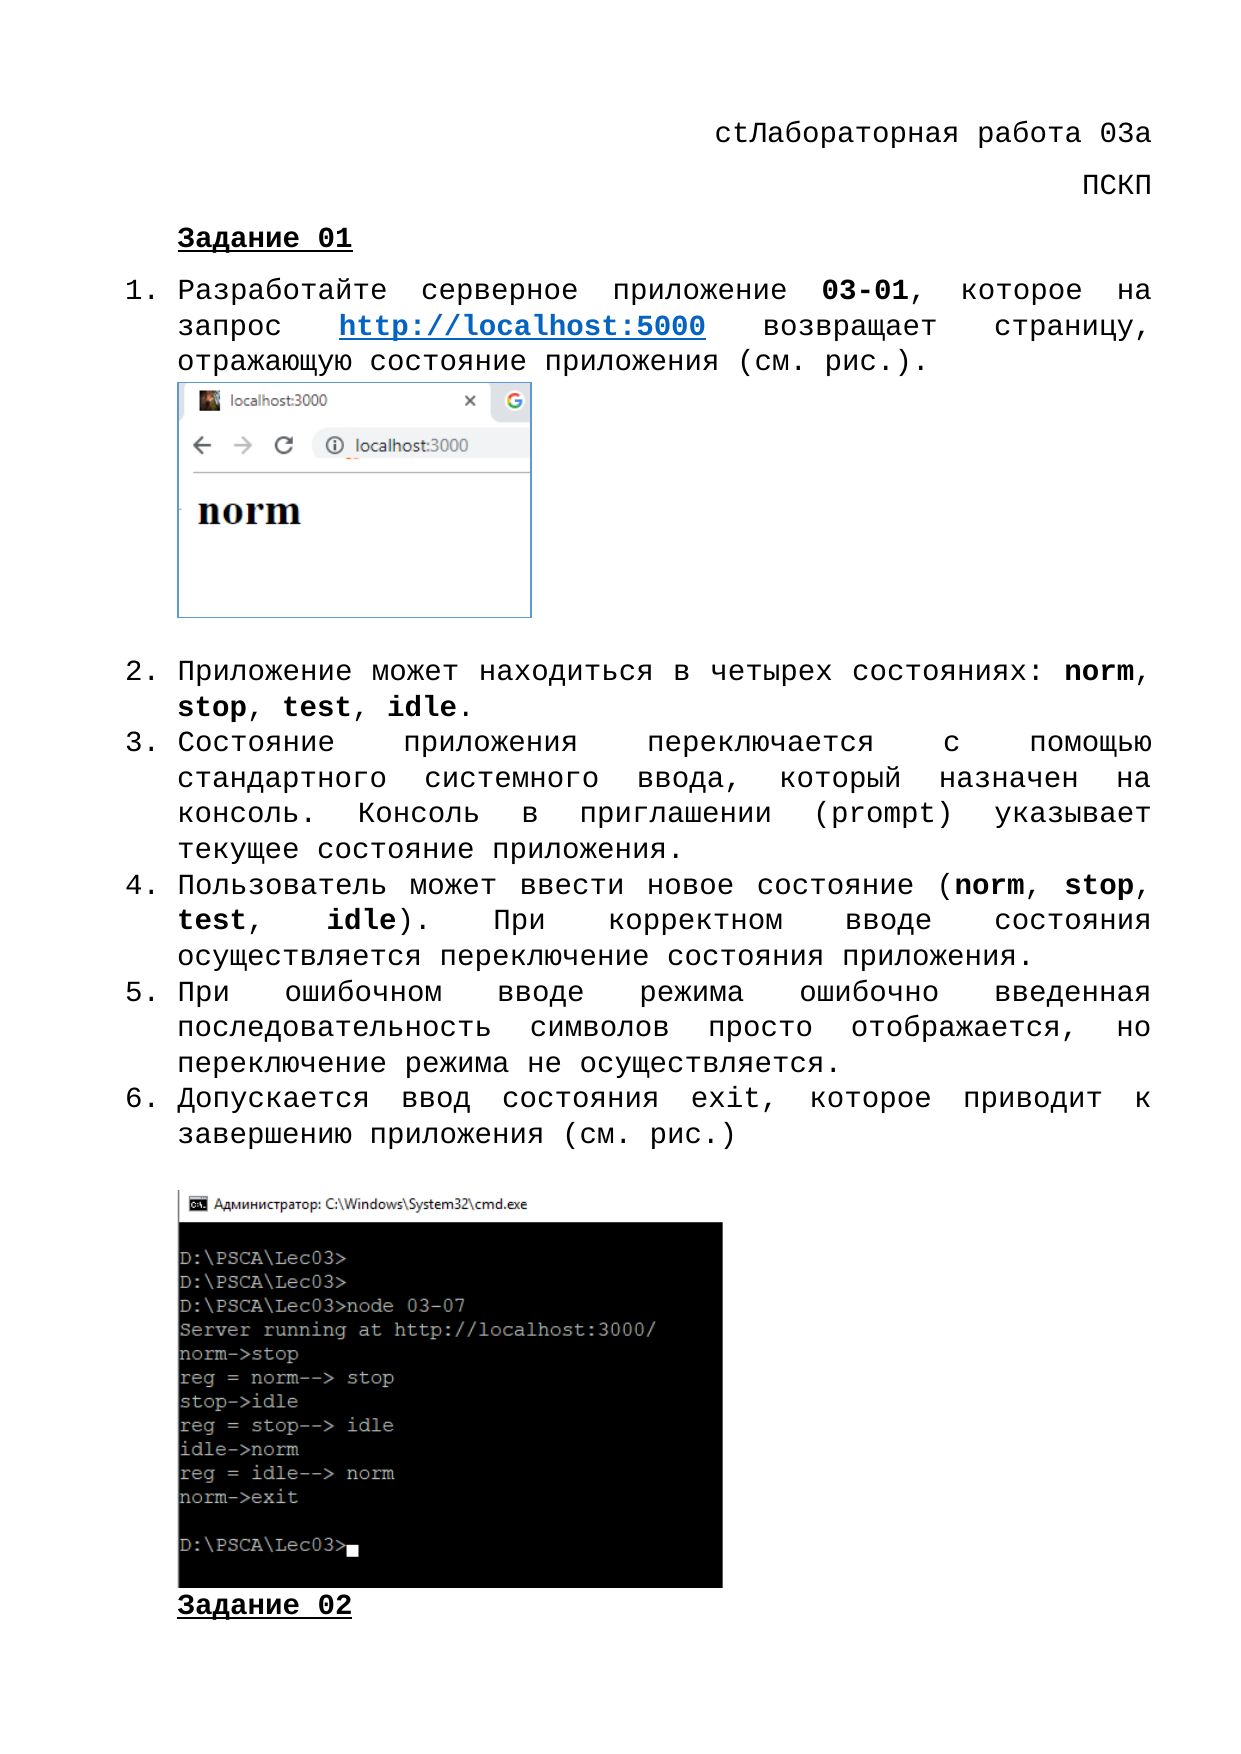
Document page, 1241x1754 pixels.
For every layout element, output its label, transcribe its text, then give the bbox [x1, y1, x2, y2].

list При ошибочном вводе режима ошибочно введенная последовательность символов просто отображается, но переключение режима не осуществляется. [177, 977, 1152, 1081]
text Задание 02 [177, 1591, 1152, 1623]
list Состояние приложения переключается с помощью стандартного системного ввода, который назначен на консоль. Консоль в приглашении (prompt) указывает текущее состояние приложения. [177, 727, 1152, 867]
list Разработайте серверное приложение 03-01, которое на запрос http://localhost:5000 возвращает страницу, отражающую состояние приложения (см. рис.). [177, 275, 1152, 379]
text Задание 01 [177, 223, 1152, 256]
picture [179, 383, 530, 617]
text ПСКП [177, 170, 1152, 203]
list Допускается ввод состояния exit, которое приводит к завершению приложения (см. рис.) [177, 1083, 1152, 1152]
text ctЛабораторная работа 03а [177, 118, 1152, 151]
list Приложение может находиться в четырех состояниях: norm, stop, test, idle. [177, 656, 1152, 725]
list Пользователь может ввести новое состояние (norm, stop, test, idle). При корректном вводе состояния осуществляется переключение состояния приложения. [177, 870, 1152, 974]
picture [177, 1190, 723, 1588]
